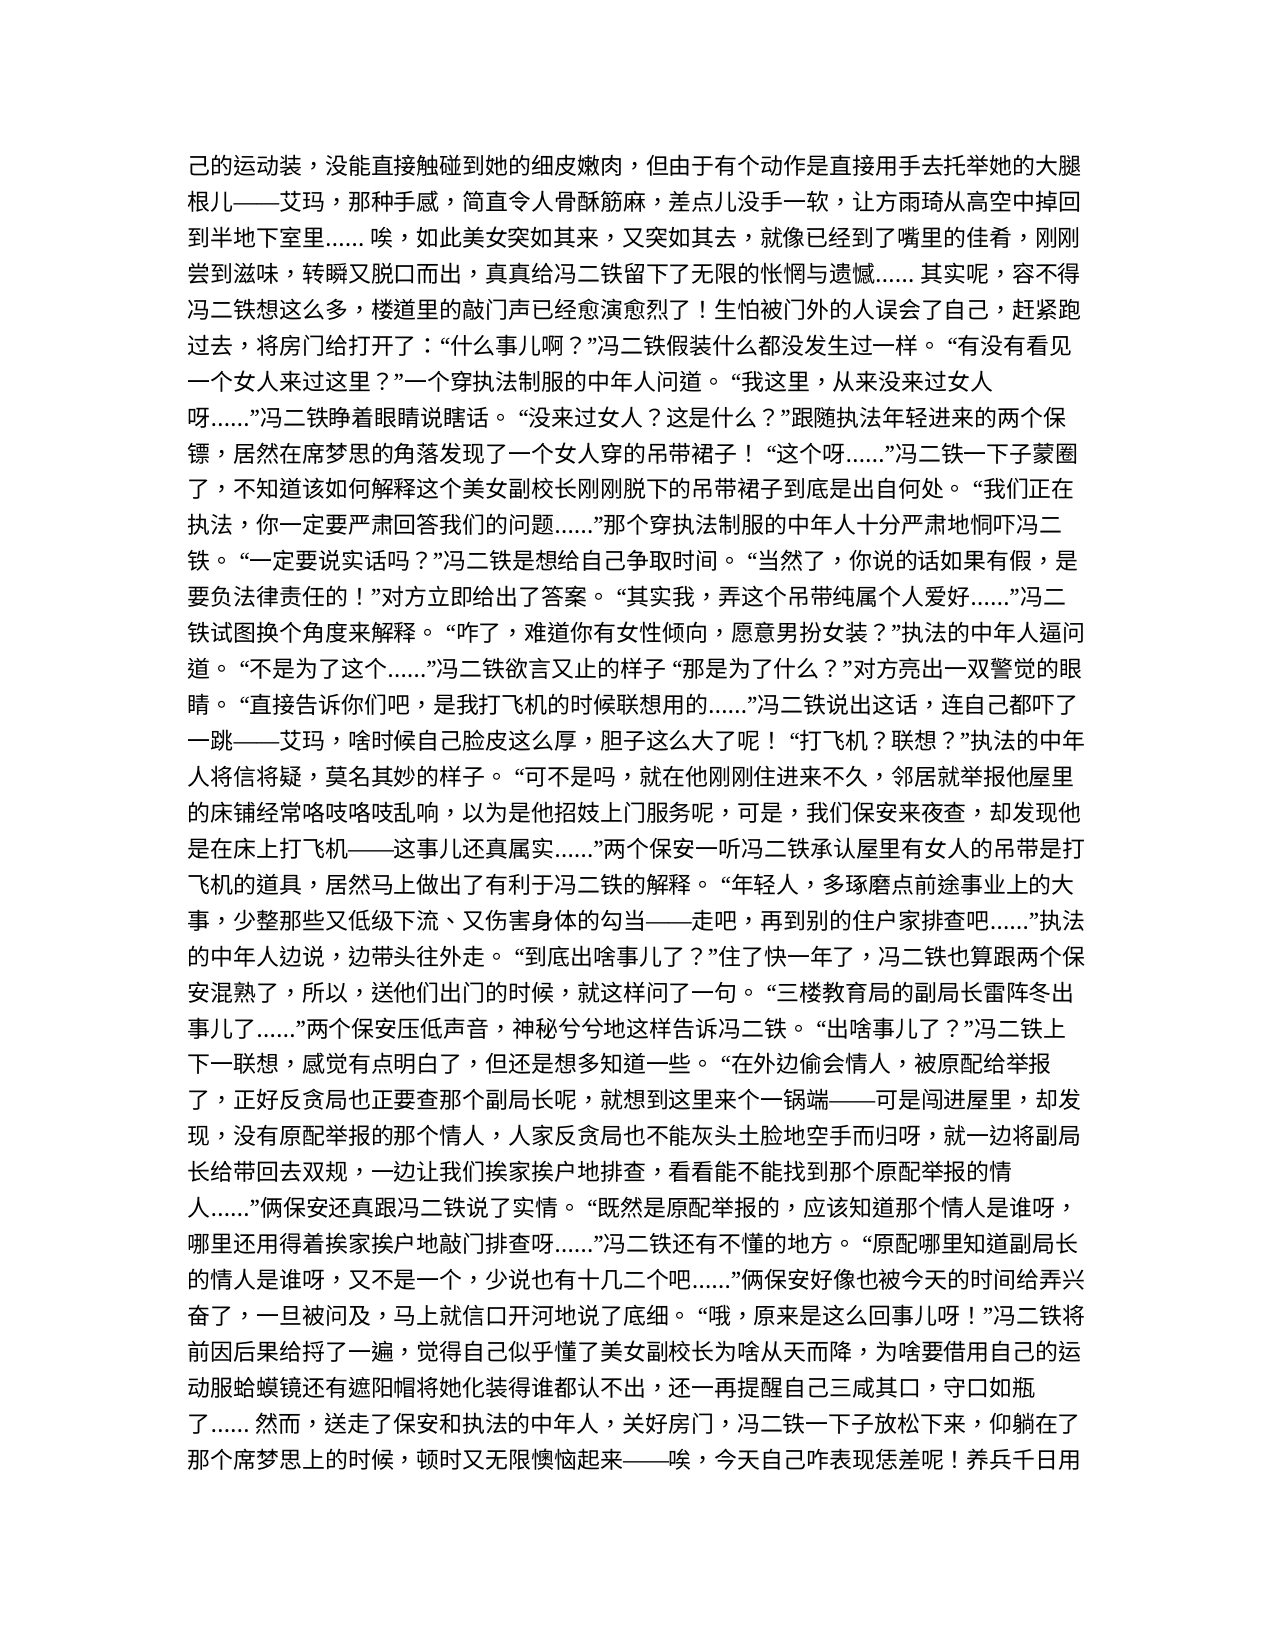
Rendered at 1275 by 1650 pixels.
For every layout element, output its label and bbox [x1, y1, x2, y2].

text [187, 150, 1087, 1475]
